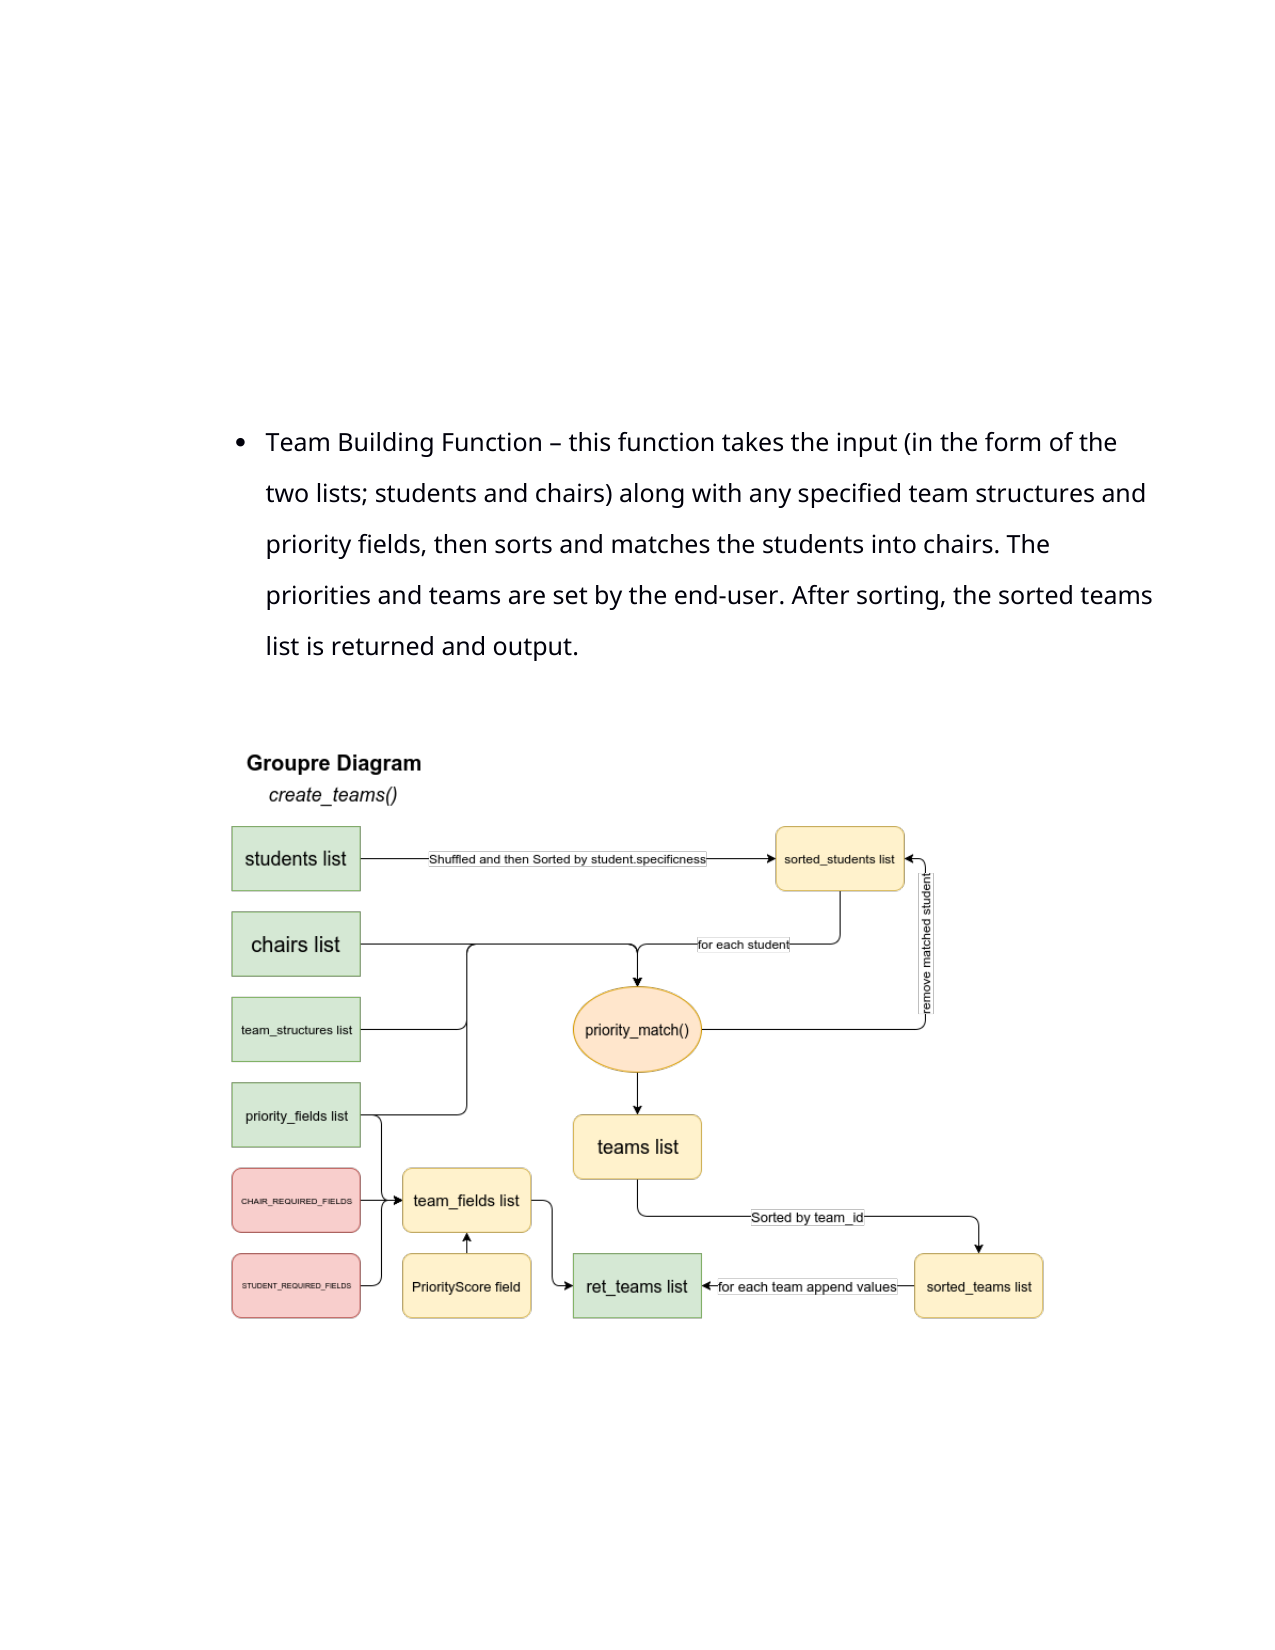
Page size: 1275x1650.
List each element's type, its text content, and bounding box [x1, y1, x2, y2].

list Team Building Function – this function takes the input (in the form of the two lists; students and chairs) along with any specified team structures and priority fields, then sorts and matches the students into chairs. The priorities and teams are set by the end-user. After sorting, the sorted teams list is returned and output. [236, 424, 1157, 663]
picture [221, 730, 1054, 1329]
